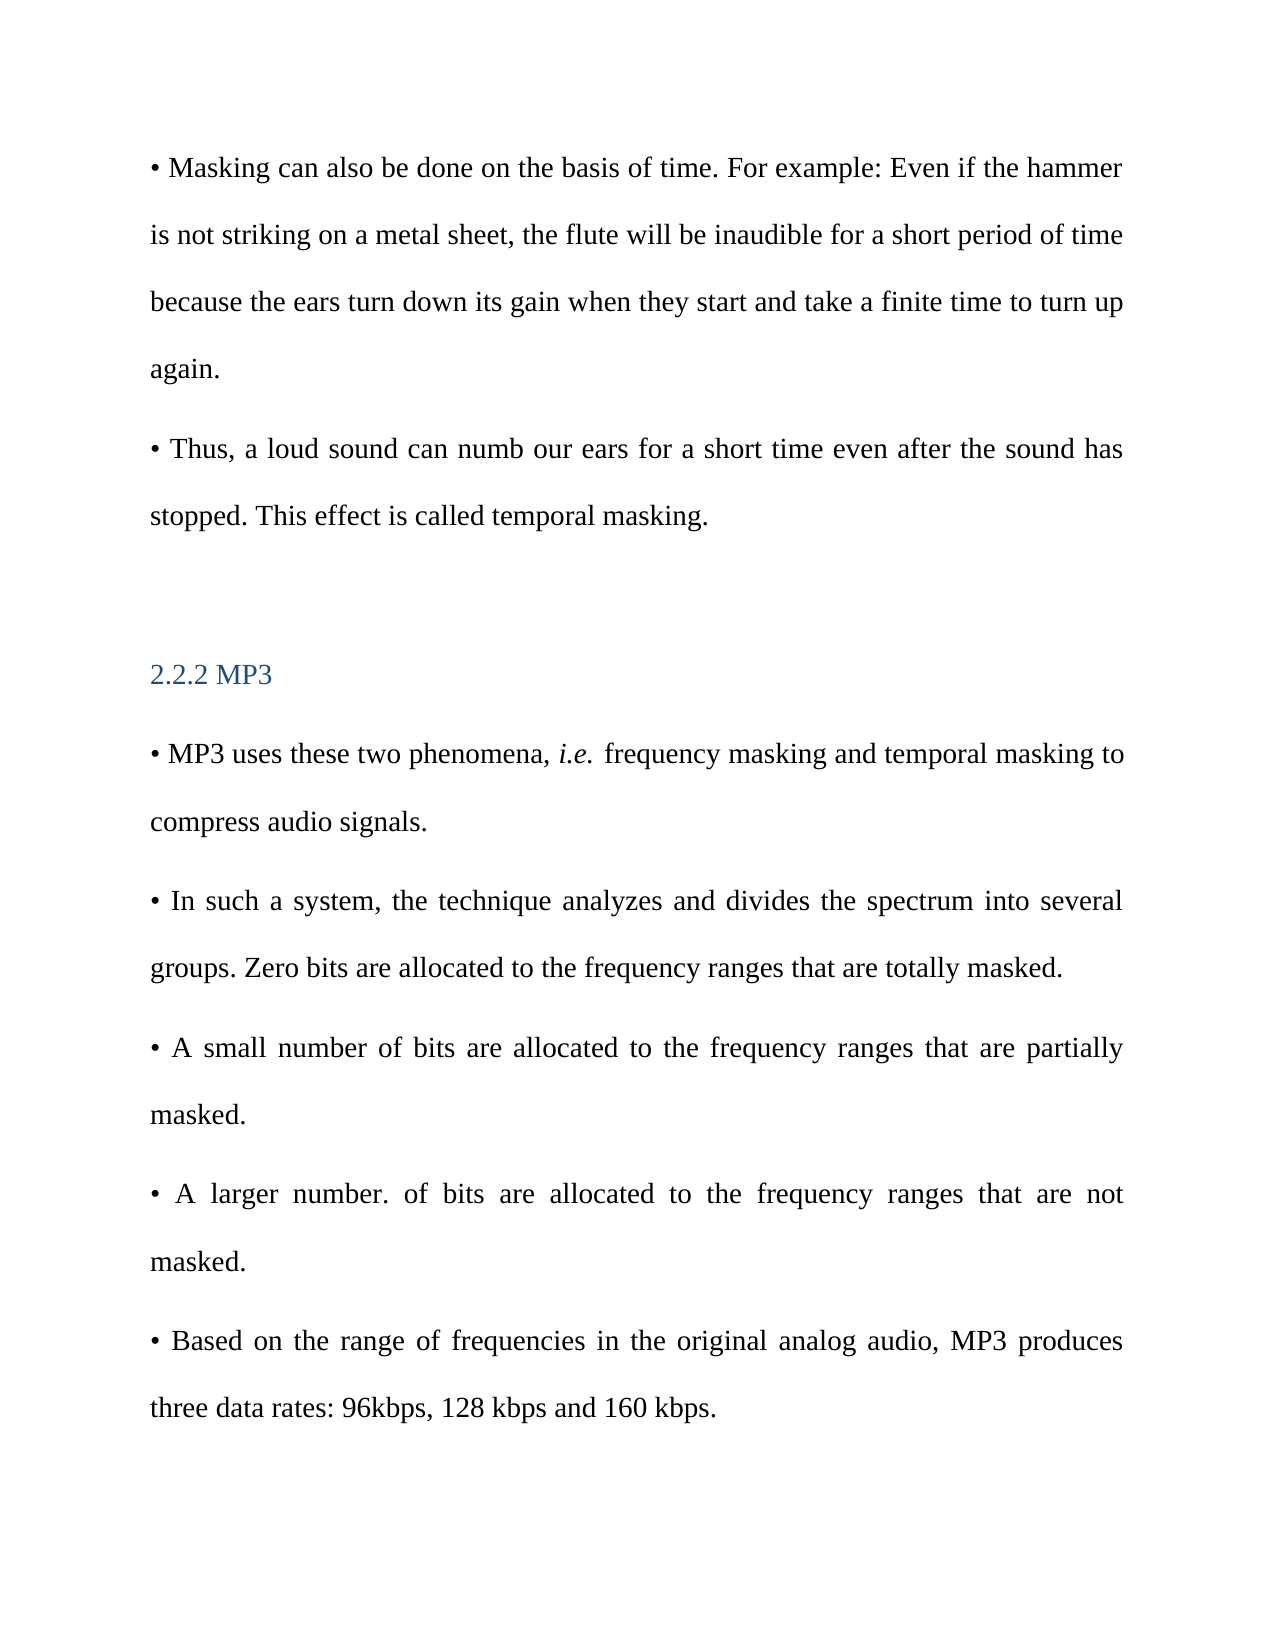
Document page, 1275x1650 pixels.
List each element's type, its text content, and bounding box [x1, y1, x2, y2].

text • A larger number. of bits are allocated to the frequency ranges that are not masked. [150, 1177, 1125, 1277]
text • Thus, a loud sound can numb our ears for a short time even after the sound has stopped. This effect is called temporal masking. [150, 431, 1125, 531]
text • In such a system, the technique analyzes and divides the spectrum into several groups. Zero bits are allocated to the frequency ranges that are totally masked. [150, 883, 1125, 984]
text • Masking can also be done on the basis of time. For example: Even if the hammer is not striking on a metal sheet, the flute will be inaudible for a short period of time because the ears turn down its gain when they start and take a finite time to turn up again. [150, 150, 1125, 385]
text • MP3 uses these two phenomena, i.e. frequency masking and temporal masking to compress audio signals. [150, 737, 1125, 837]
text • A small number of bits are allocated to the frequency ranges that are partially masked. [150, 1030, 1125, 1131]
subtitle 2.2.2 MP3 [150, 657, 1125, 691]
text • Based on the range of frequencies in the original analog audio, MP3 produces three data rates: 96kbps, 128 kbps and 160 kbps. [150, 1323, 1125, 1424]
